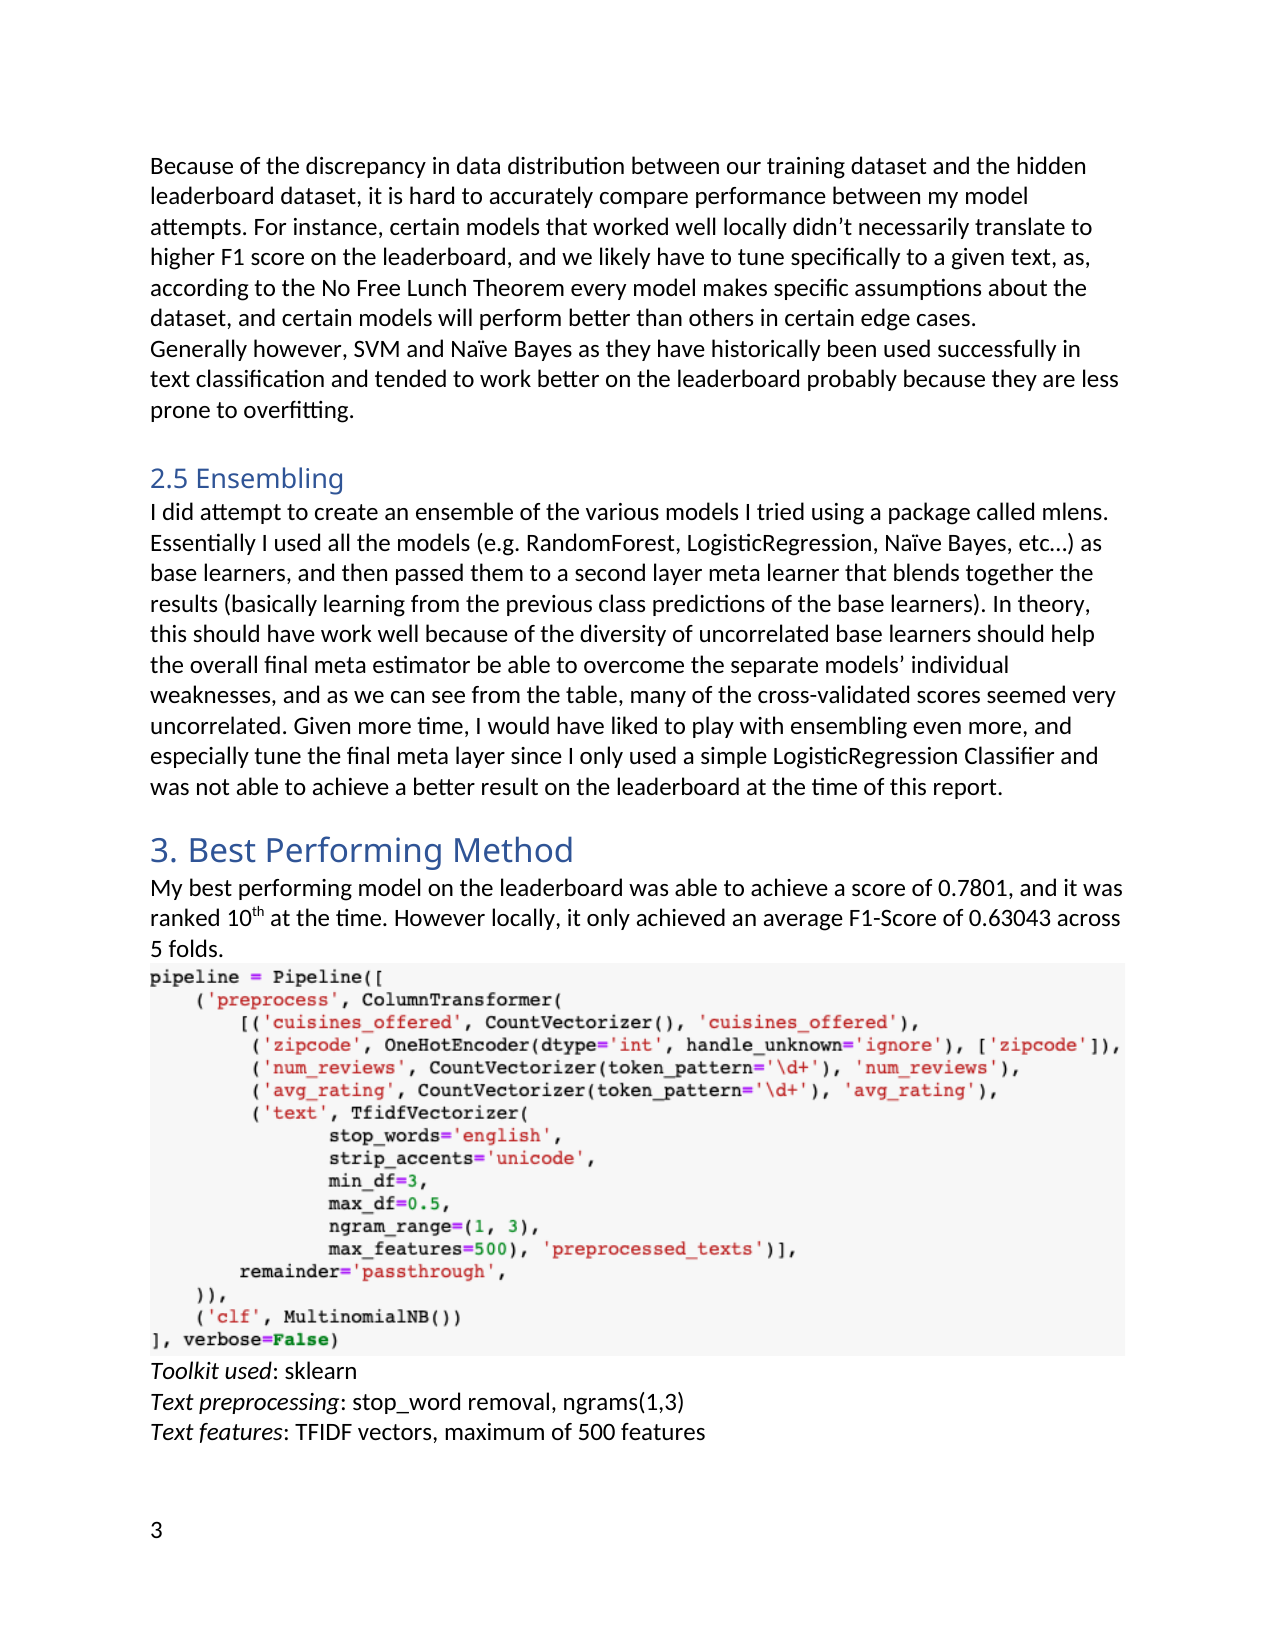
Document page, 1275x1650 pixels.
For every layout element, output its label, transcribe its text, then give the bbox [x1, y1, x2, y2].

text Toolkit used: sklearn [150, 1356, 1125, 1386]
text Generally however, SVM and Naïve Bayes as they have historically been used successfully in text classification and tended to work better on the leaderboard probably because they are less prone to overfitting. [150, 333, 1125, 425]
text I did attempt to create an ensemble of the various models I tried using a package called mlens. Essentially I used all the models (e.g. RandomForest, LogisticRegression, Naïve Bayes, etc…) as base learners, and then passed them to a second layer meta learner that blends together the results (basically learning from the previous class predictions of the base learners). In theory, this should have work well because of the diversity of uncorrelated base learners should help the overall final meta estimator be able to overcome the separate models’ individual weaknesses, and as we can see from the table, many of the cross-validated scores seemed very uncorrelated. Given more time, I would have liked to play with ensembling even more, and especially tune the final meta layer since I only used a simple LogisticRegression Classifier and was not able to achieve a better result on the leaderboard at the time of this report. [150, 496, 1125, 801]
subtitle 2.5 Ensembling [150, 459, 1125, 496]
subtitle Best Performing Method [150, 826, 1125, 872]
text Because of the discrepancy in data distribution between our training dataset and the hidden leaderboard dataset, it is hard to accurately compare performance between my model attempts. For instance, certain models that worked well locally didn’t necessarily translate to higher F1 score on the leaderboard, and we likely have to tune specifically to a given text, as, according to the No Free Lunch Theorem every model makes specific assumptions about the dataset, and certain models will perform better than others in certain edge cases. [150, 150, 1125, 333]
text Text preprocessing: stop_word removal, ngrams(1,3) [150, 1386, 1125, 1416]
text Text features: TFIDF vectors, maximum of 500 features [150, 1416, 1125, 1447]
text My best performing model on the leaderboard was able to achieve a score of 0.7801, and it was ranked 10th at the time. However locally, it only achieved an average F1-Score of 0.63043 across 5 folds. [150, 872, 1125, 963]
picture [150, 963, 1125, 1356]
